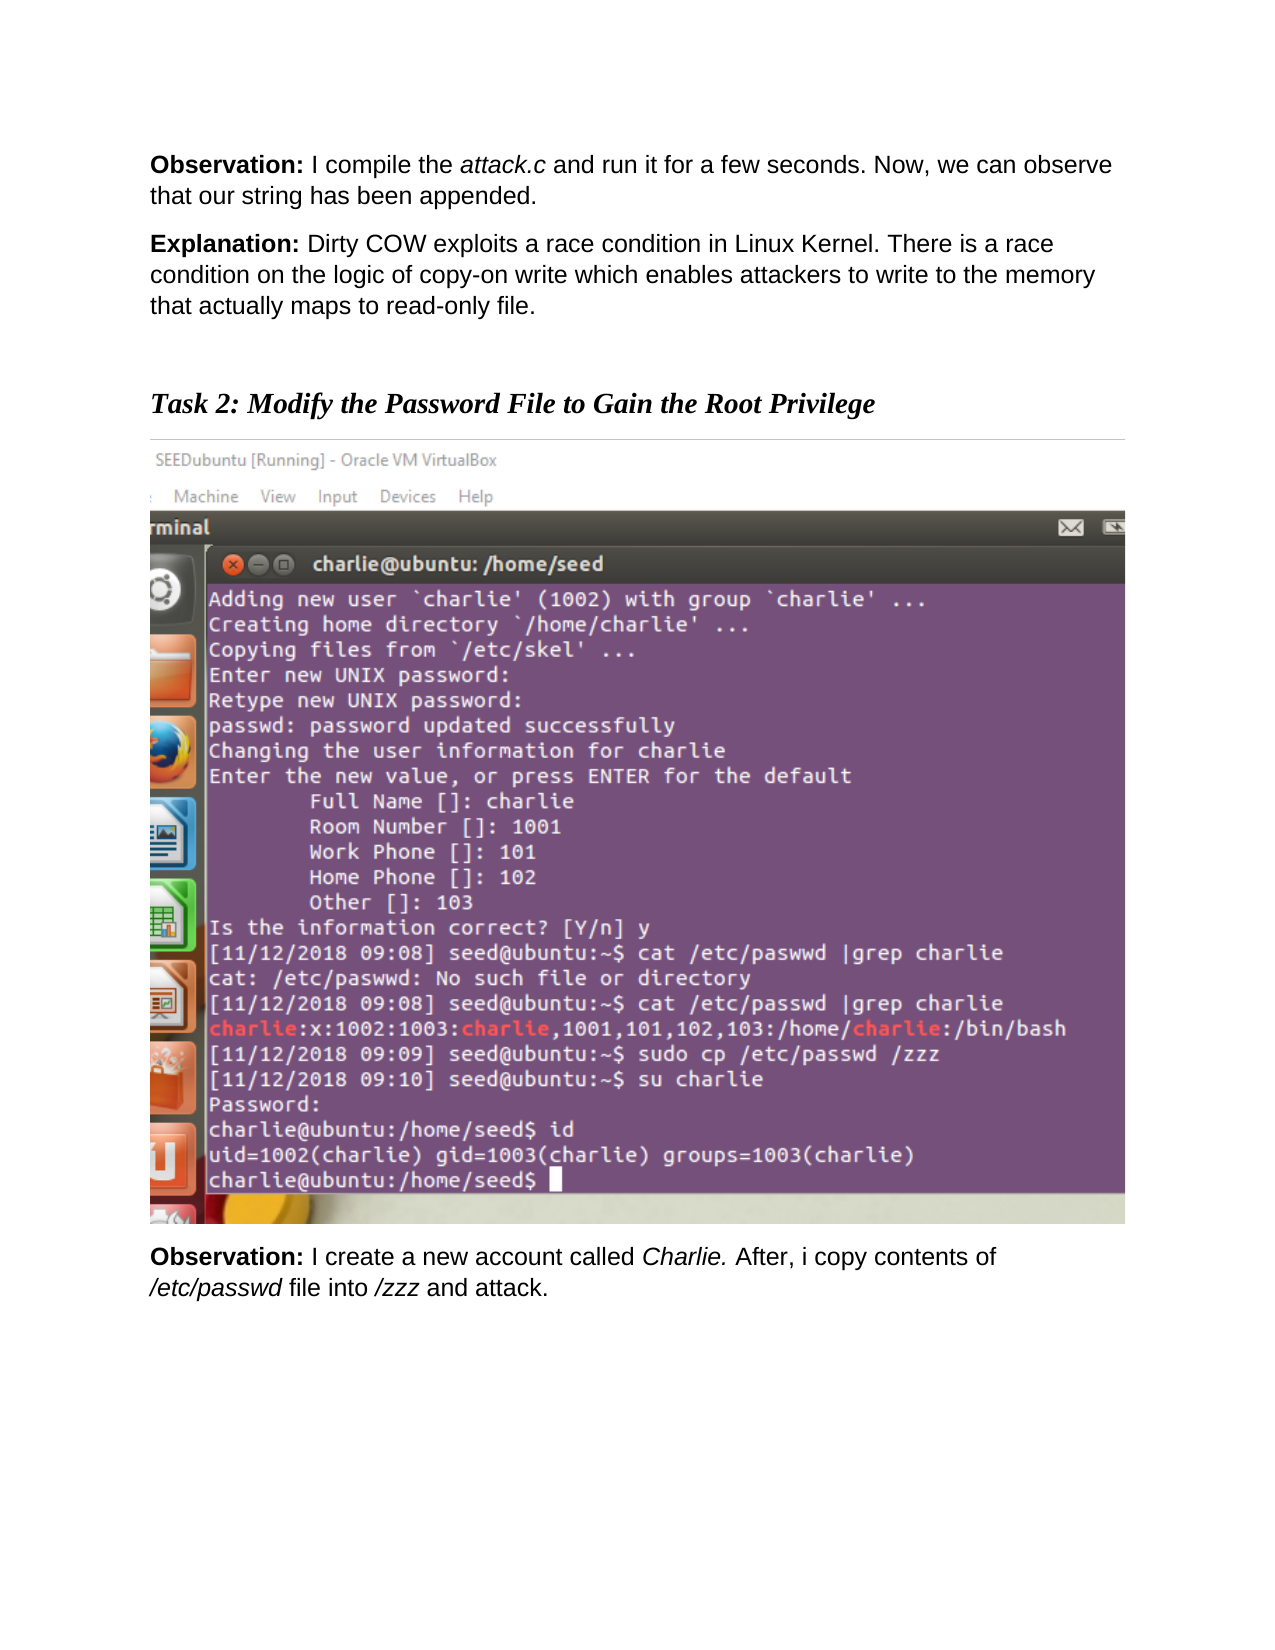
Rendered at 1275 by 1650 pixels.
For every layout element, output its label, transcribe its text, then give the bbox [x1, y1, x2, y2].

picture [150, 439, 1125, 1224]
text Observation: I create a new account called Charlie. After, i copy contents of /etc/passwd file into /zzz and attack. [150, 1242, 1125, 1302]
text Explanation: Dirty COW exploits a race condition in Linux Kernel. There is a race condition on the logic of copy-on write which enables attackers to write to the memory that actually maps to read-only file. [150, 229, 1125, 319]
text Observation: I compile the attack.c and run it for a few seconds. Now, we can observe that our string has been appended. [150, 150, 1125, 210]
text Task 2: Modify the Password File to Gain the Root Privilege [150, 386, 1125, 420]
